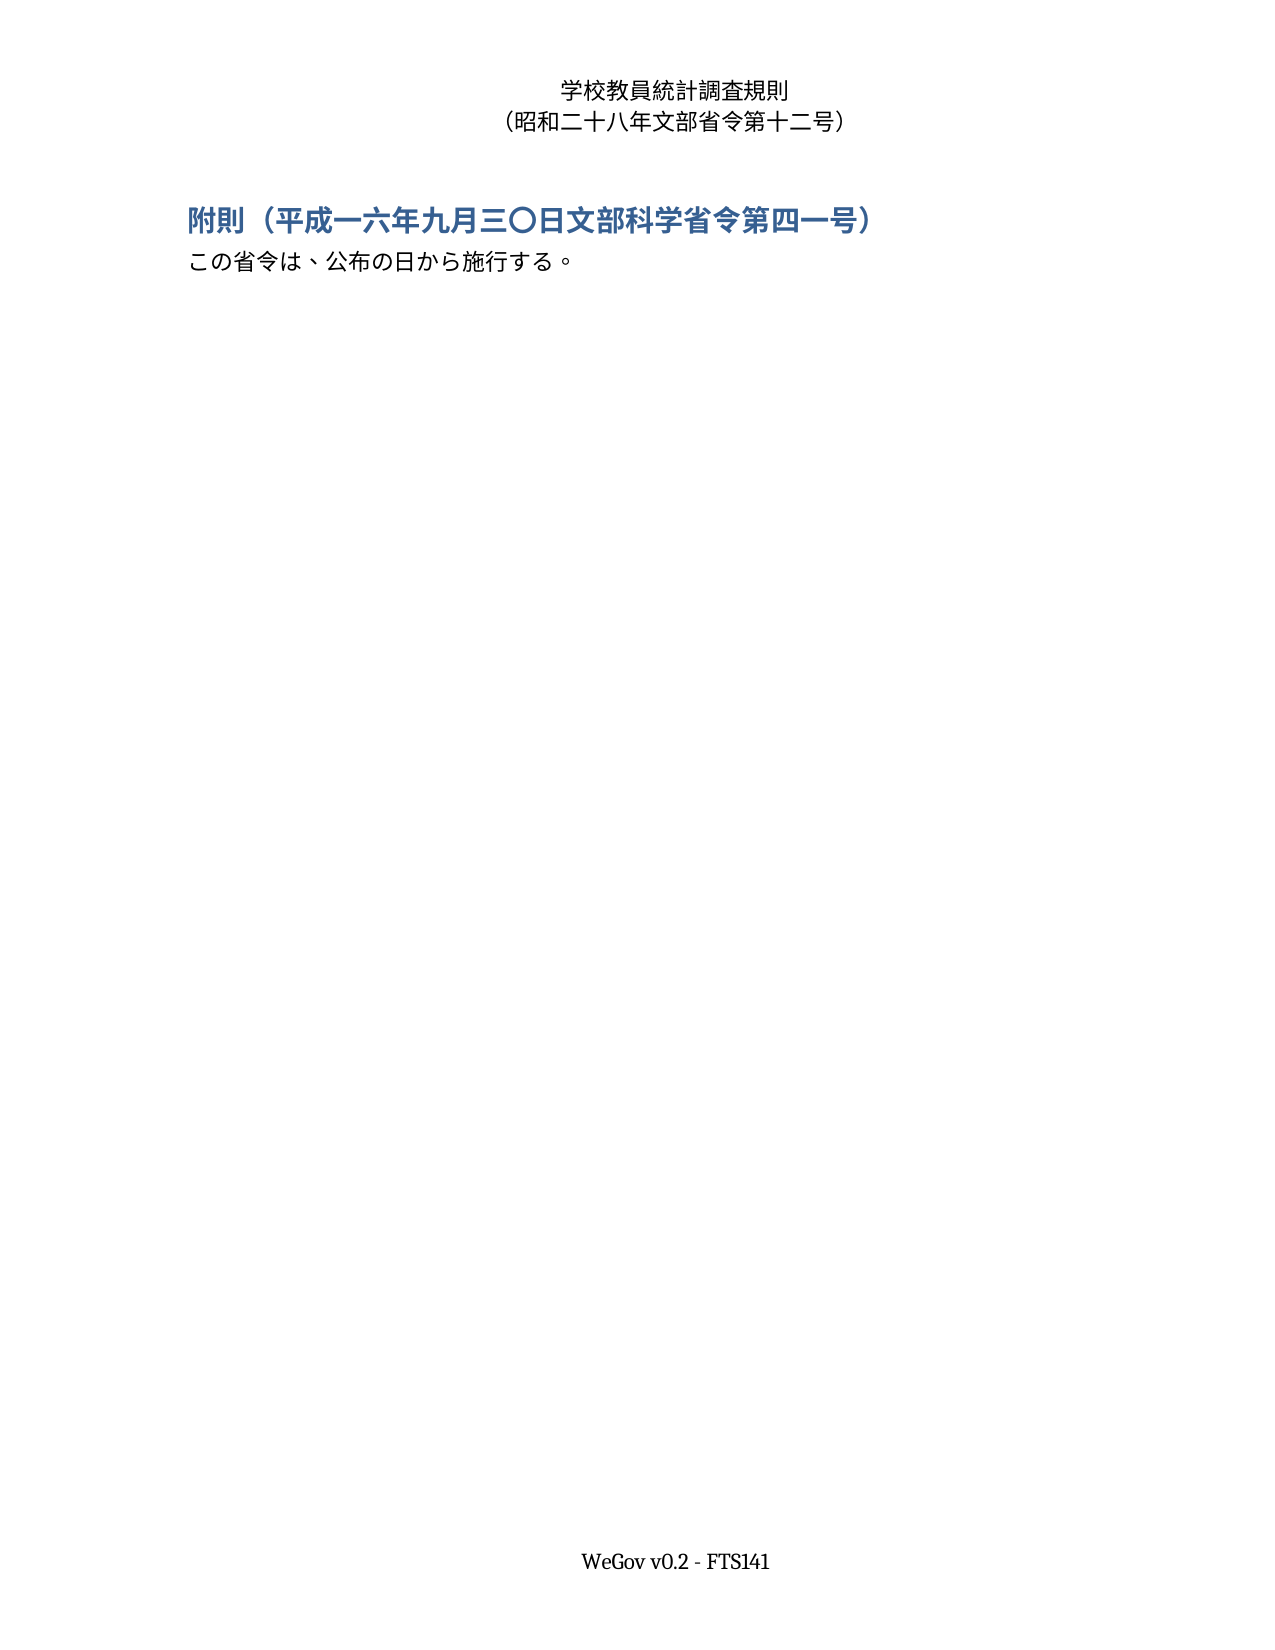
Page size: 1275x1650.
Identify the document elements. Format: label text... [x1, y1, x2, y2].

text この省令は、公布の日から施行する。 [187, 246, 1087, 277]
subtitle 附則（平成一六年九月三〇日文部科学省令第四一号） [187, 200, 1087, 240]
